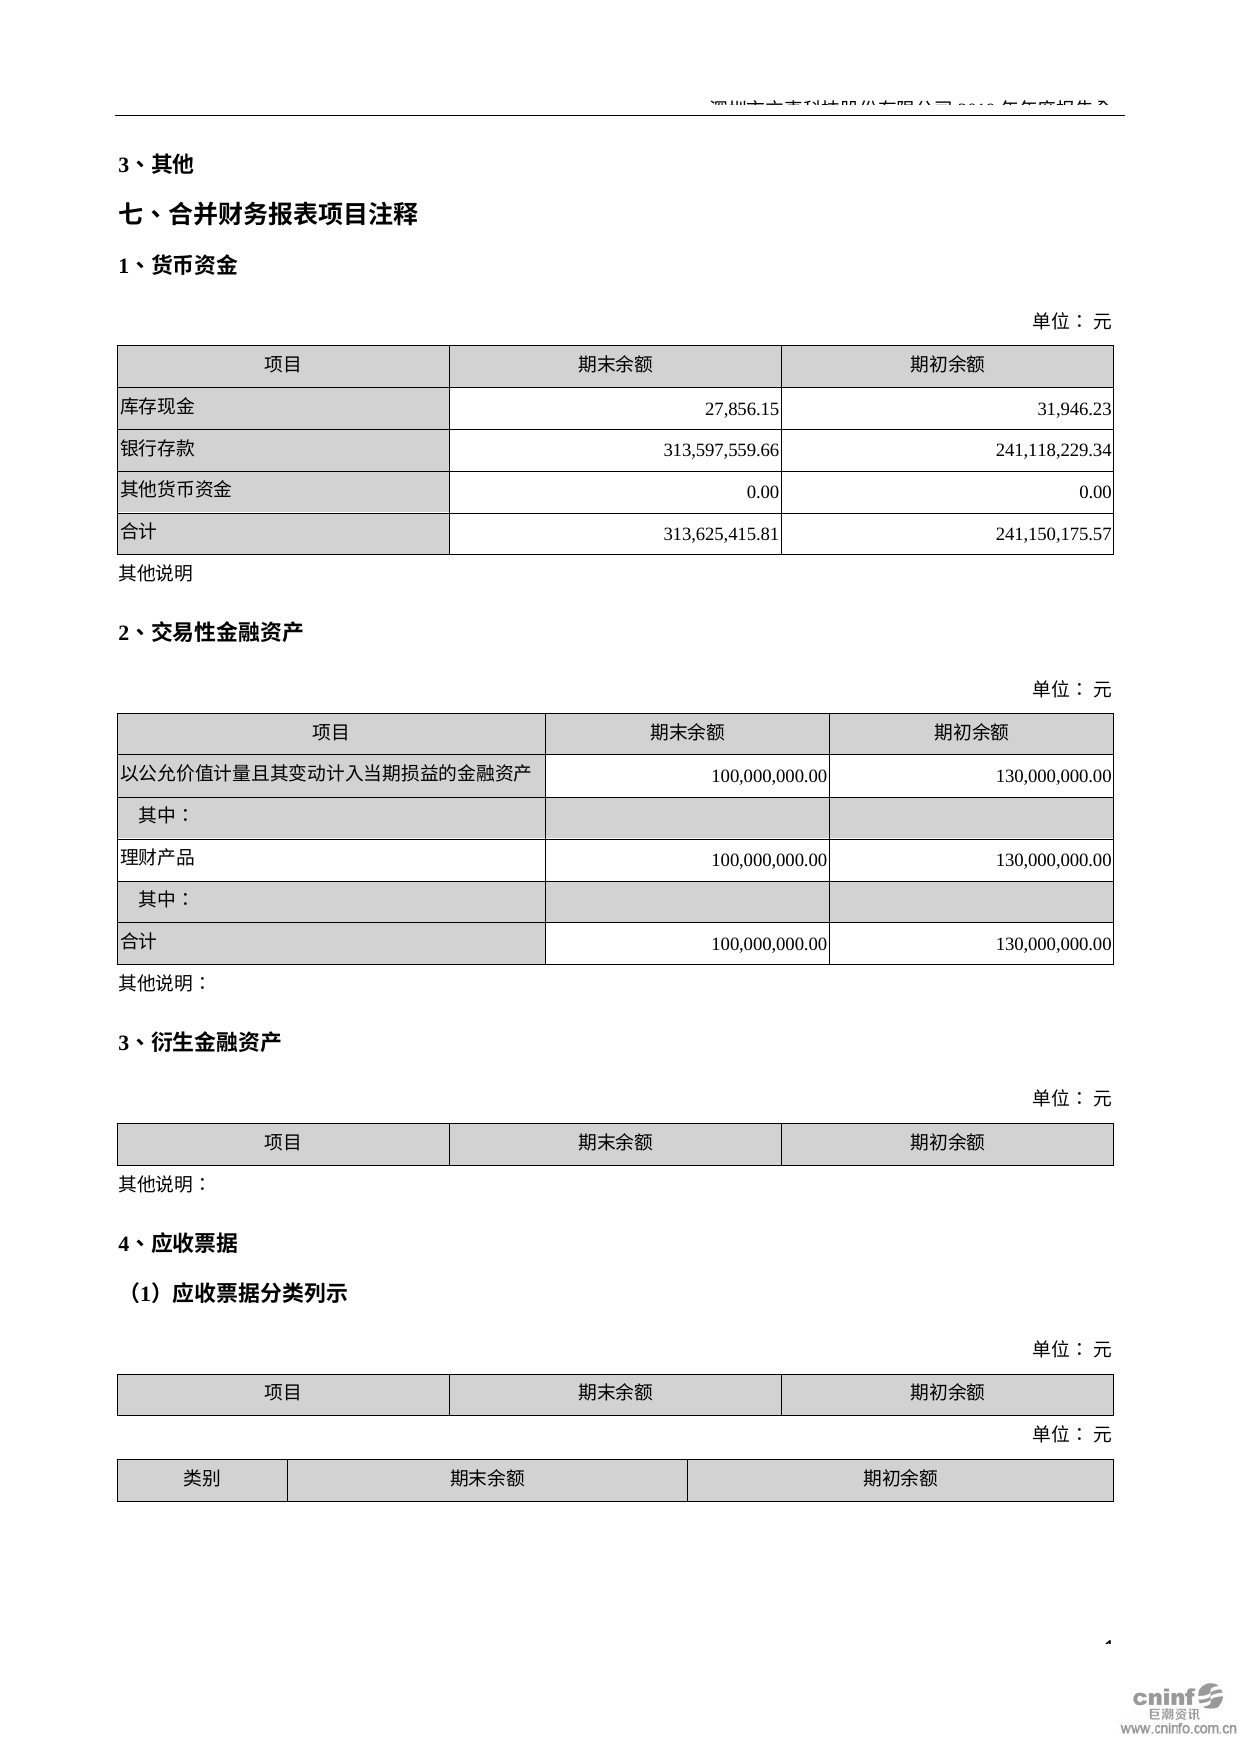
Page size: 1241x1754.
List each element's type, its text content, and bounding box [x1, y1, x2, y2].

text 其他说明： [118, 1171, 1137, 1196]
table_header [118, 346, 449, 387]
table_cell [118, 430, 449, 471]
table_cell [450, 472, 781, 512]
subtitle 3、衍生金融资产 [118, 1027, 1137, 1057]
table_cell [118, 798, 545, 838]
text 其他说明 [118, 561, 1137, 586]
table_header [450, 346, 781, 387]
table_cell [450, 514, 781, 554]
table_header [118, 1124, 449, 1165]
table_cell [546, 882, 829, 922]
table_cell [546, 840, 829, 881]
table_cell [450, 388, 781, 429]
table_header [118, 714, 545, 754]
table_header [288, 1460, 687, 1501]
subtitle （1）应收票据分类列示 [118, 1278, 1137, 1308]
text 其他说明： [118, 970, 1137, 996]
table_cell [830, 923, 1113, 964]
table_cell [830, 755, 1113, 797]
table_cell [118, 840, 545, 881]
subtitle 3、其他 [118, 144, 1137, 179]
picture [1115, 1680, 1240, 1737]
text 单位： 元 [102, 676, 1112, 701]
text 单位： 元 [102, 1422, 1112, 1447]
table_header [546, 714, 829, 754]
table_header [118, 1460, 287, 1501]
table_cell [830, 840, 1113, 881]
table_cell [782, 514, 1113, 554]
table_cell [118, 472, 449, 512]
subtitle 1、货币资金 [118, 250, 1137, 279]
text 单位： 元 [102, 1086, 1112, 1111]
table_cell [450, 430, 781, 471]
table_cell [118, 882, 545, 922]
text 单位： 元 [102, 308, 1112, 334]
subtitle 2、交易性金融资产 [118, 617, 1137, 647]
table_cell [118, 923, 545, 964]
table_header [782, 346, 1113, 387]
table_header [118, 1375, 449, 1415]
text 单位： 元 [102, 1336, 1112, 1362]
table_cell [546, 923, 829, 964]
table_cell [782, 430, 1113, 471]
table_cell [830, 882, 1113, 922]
subtitle 4、应收票据 [118, 1228, 1137, 1258]
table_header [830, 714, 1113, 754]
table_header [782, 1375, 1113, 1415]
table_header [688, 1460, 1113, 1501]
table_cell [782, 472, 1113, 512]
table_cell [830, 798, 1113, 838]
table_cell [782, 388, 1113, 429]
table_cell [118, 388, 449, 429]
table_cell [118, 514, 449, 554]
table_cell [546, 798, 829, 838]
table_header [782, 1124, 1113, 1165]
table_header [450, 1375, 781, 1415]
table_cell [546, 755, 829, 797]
subtitle 七、合并财务报表项目注释 [118, 197, 1137, 231]
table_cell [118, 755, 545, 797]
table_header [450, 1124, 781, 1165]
